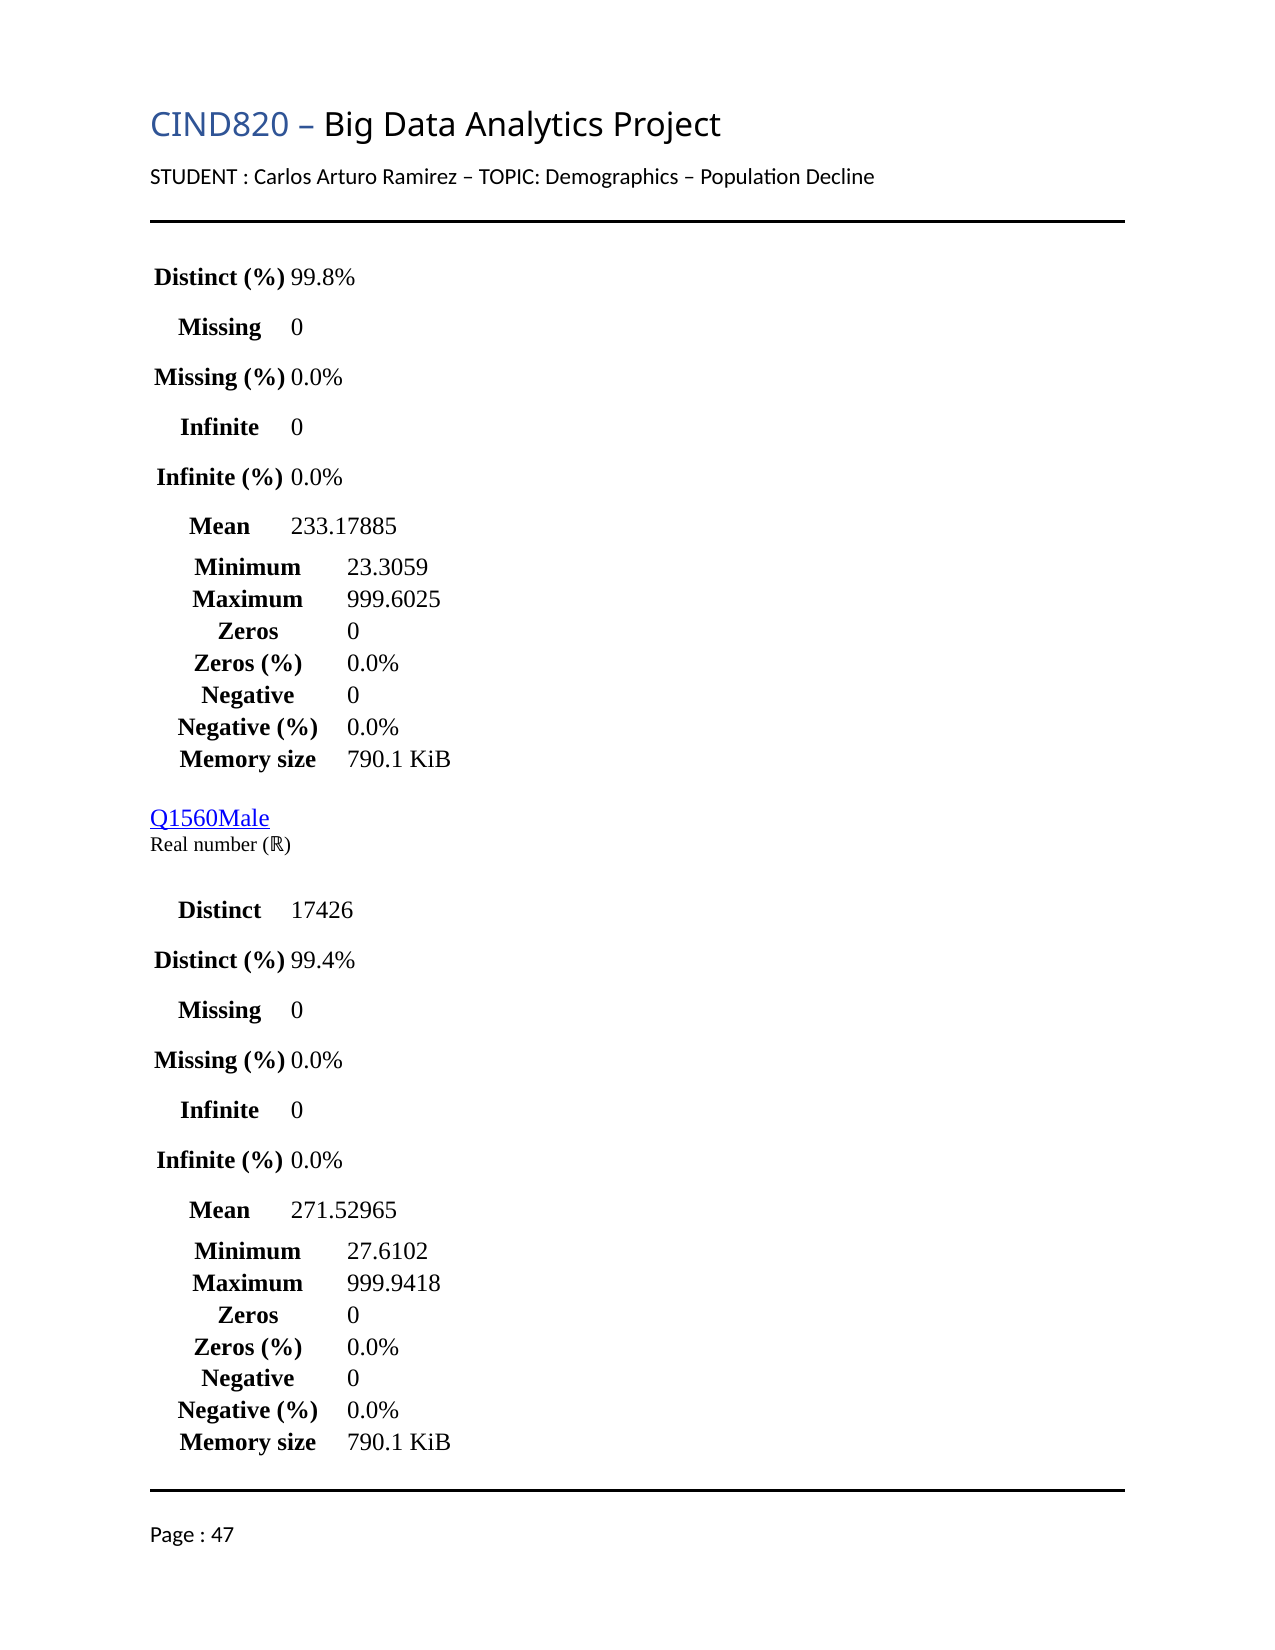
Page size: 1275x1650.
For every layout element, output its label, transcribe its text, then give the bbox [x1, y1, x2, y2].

table_cell 99.8% [289, 251, 453, 301]
table_cell 999.9418 [345, 1266, 457, 1298]
table_header 17426 [289, 885, 453, 935]
table_cell Negative [150, 678, 345, 710]
text Q1560Male Real number (ℝ) [150, 803, 1125, 856]
table_cell Zeros [150, 615, 345, 646]
table_cell 0.0% [345, 1394, 457, 1426]
table_cell 0.0% [289, 451, 453, 501]
table_cell Zeros (%) [150, 1330, 345, 1362]
table_cell 0 [345, 678, 457, 710]
table_cell 27.6102 [345, 1234, 457, 1266]
table_cell Mean [150, 1185, 289, 1234]
table_cell 999.6025 [345, 583, 457, 614]
table_cell Memory size [150, 742, 345, 774]
table_cell Maximum [150, 1266, 345, 1298]
table_cell 0 [289, 301, 453, 351]
table_cell 0.0% [289, 1035, 453, 1085]
table_cell 271.52965 [289, 1185, 453, 1234]
table_cell Minimum [150, 551, 345, 583]
table_cell 0.0% [345, 646, 457, 678]
table_cell 0 [289, 1085, 453, 1134]
table_cell Minimum [150, 1234, 345, 1266]
table_cell 233.17885 [289, 501, 453, 551]
table_cell 0 [289, 401, 453, 451]
table_cell 0 [345, 1362, 457, 1394]
table_cell 0 [289, 985, 453, 1035]
table_cell Missing (%) [150, 1035, 289, 1085]
table_cell Maximum [150, 583, 345, 614]
table_cell Memory size [150, 1426, 345, 1457]
table_cell 0.0% [289, 351, 453, 401]
table_cell 0.0% [289, 1135, 453, 1184]
table_cell 0 [345, 615, 457, 646]
table_cell 23.3059 [345, 551, 457, 583]
table_cell 790.1 KiB [345, 742, 457, 774]
table_cell Negative [150, 1362, 345, 1394]
table_cell Zeros [150, 1298, 345, 1330]
table_cell 99.4% [289, 935, 453, 985]
table_cell Negative (%) [150, 710, 345, 742]
table_cell Missing [150, 985, 289, 1035]
table_cell Missing (%) [150, 351, 289, 401]
table_cell 0.0% [345, 710, 457, 742]
table_cell Distinct (%) [150, 251, 289, 301]
table_cell Infinite (%) [150, 451, 289, 501]
table_cell 0 [345, 1298, 457, 1330]
table_cell 0.0% [345, 1330, 457, 1362]
table_cell Mean [150, 501, 289, 551]
table_cell Infinite [150, 1085, 289, 1134]
table_cell Missing [150, 301, 289, 351]
table_cell Infinite [150, 401, 289, 451]
table_cell Distinct (%) [150, 935, 289, 985]
table_cell Infinite (%) [150, 1135, 289, 1184]
table_cell Negative (%) [150, 1394, 345, 1426]
table_header Distinct [150, 885, 289, 935]
table_cell 790.1 KiB [345, 1426, 457, 1457]
table_cell Zeros (%) [150, 646, 345, 678]
